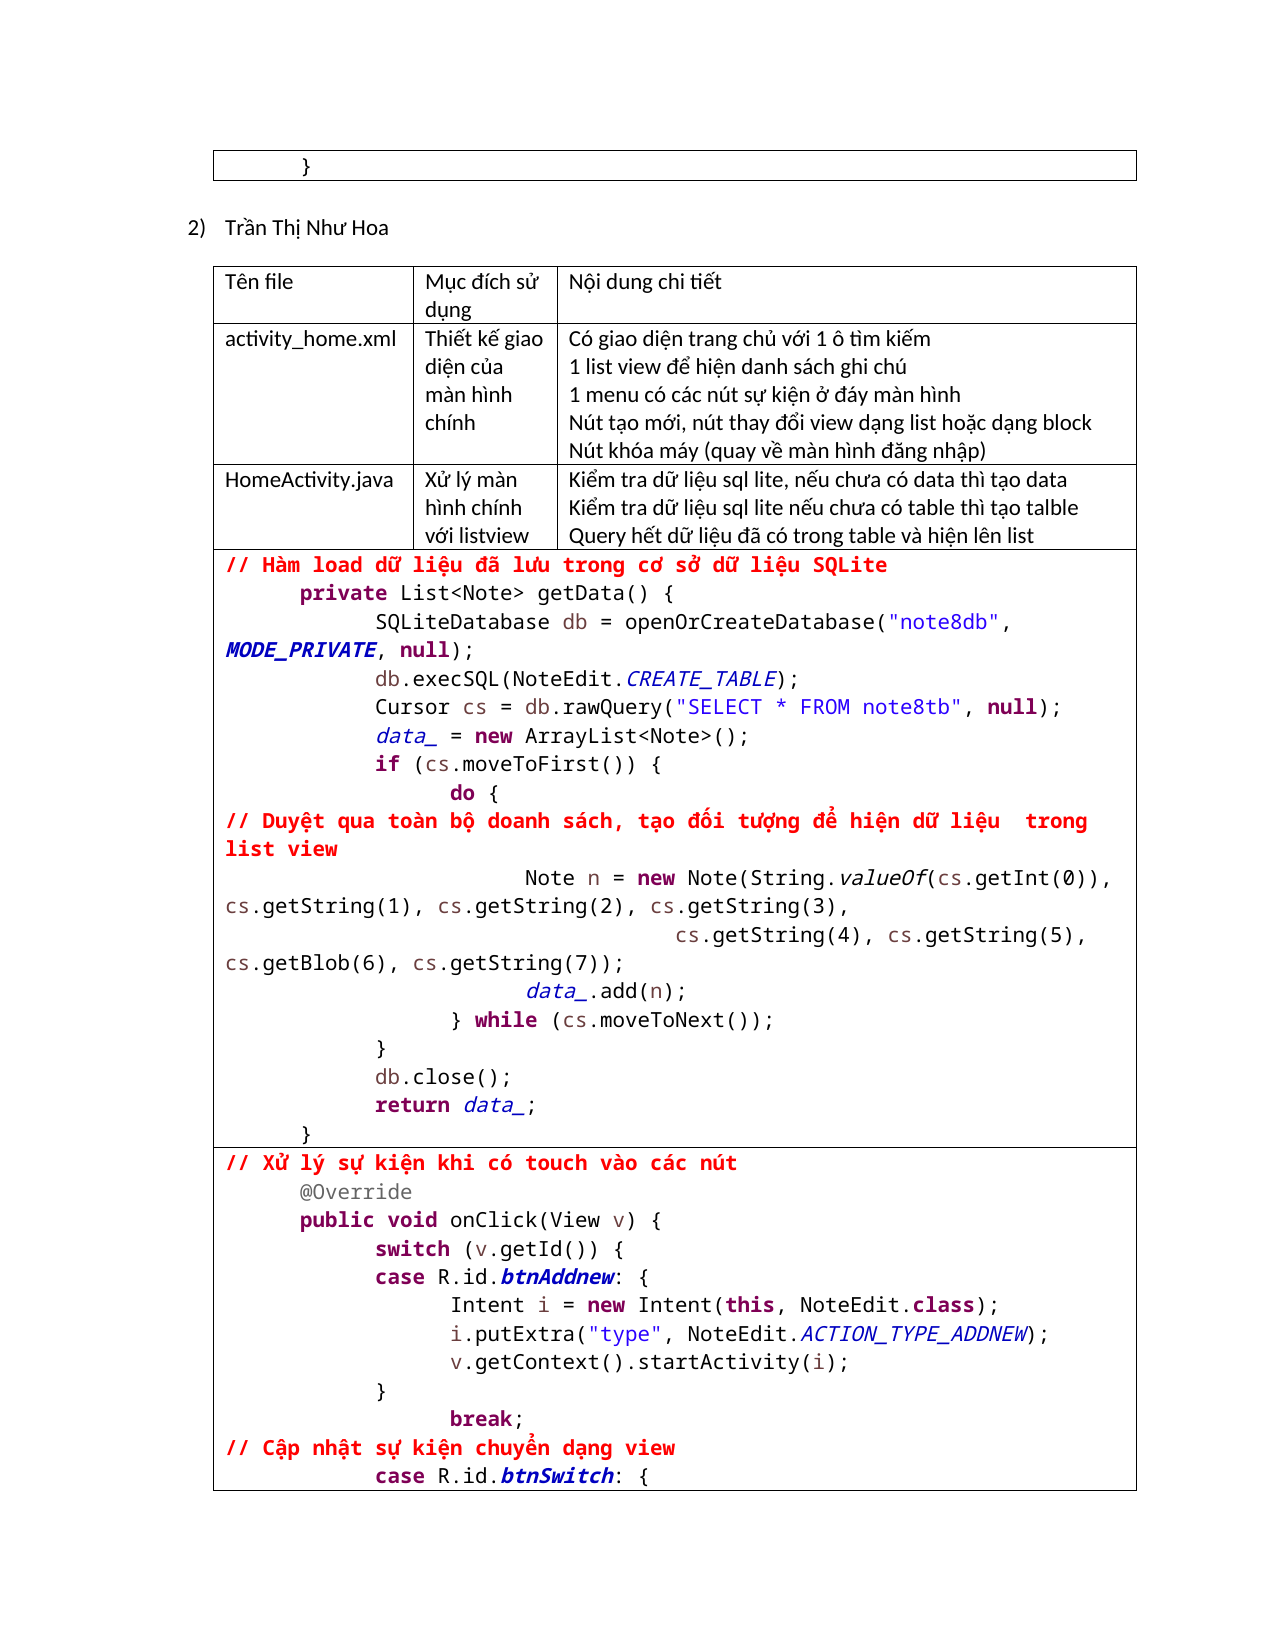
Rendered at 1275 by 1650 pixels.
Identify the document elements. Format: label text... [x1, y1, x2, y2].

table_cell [214, 1148, 1136, 1489]
table_cell Thiết kế giao diện của màn hình chính [414, 324, 557, 464]
table_cell Kiểm tra dữ liệu sql lite, nếu chưa có data thì tạo data Kiểm tra dữ liệu sql lite nếu chưa có table thì tạo talble Query hết dữ liệu đã có trong table và hiện lên list [558, 465, 1136, 549]
table_header Mục đích sử dụng [414, 267, 557, 323]
table_cell Xử lý màn hình chính với listview [414, 465, 557, 549]
table_cell activity_home.xml [214, 324, 413, 464]
table_header Nội dung chi tiết [558, 267, 1136, 323]
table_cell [214, 151, 1136, 179]
table_header Tên file [214, 267, 413, 323]
list Trần Thị Như Hoa [187, 213, 1125, 241]
table_cell // Hàm load dữ liệu đã lưu trong cơ sở dữ liệu SQLite private List<Note> getData() { SQLiteDatabase db = openOrCreateDatabase("note8db", MODE_PRIVATE, null); db.execSQL(NoteEdit.CREATE_TABLE); Cursor cs = db.rawQuery("SELECT * FROM note8tb", null); data_ = new ArrayList<Note>(); if (cs.moveToFirst()) { do { // Duyệt qua toàn bộ doanh sách, tạo đối tượng để hiện dữ liệu trong list view Note n = new Note(String.valueOf(cs.getInt(0)), cs.getString(1), cs.getString(2), cs.getString(3), cs.getString(4), cs.getString(5), cs.getBlob(6), cs.getString(7)); data_.add(n); } while (cs.moveToNext()); } db.close(); return data_; } [214, 550, 1136, 1147]
table_cell Có giao diện trang chủ với 1 ô tìm kiếm 1 list view để hiện danh sách ghi chú 1 menu có các nút sự kiện ở đáy màn hình Nút tạo mới, nút thay đổi view dạng list hoặc dạng block Nút khóa máy (quay về màn hình đăng nhập) [558, 324, 1136, 464]
table_cell HomeActivity.java [214, 465, 413, 549]
